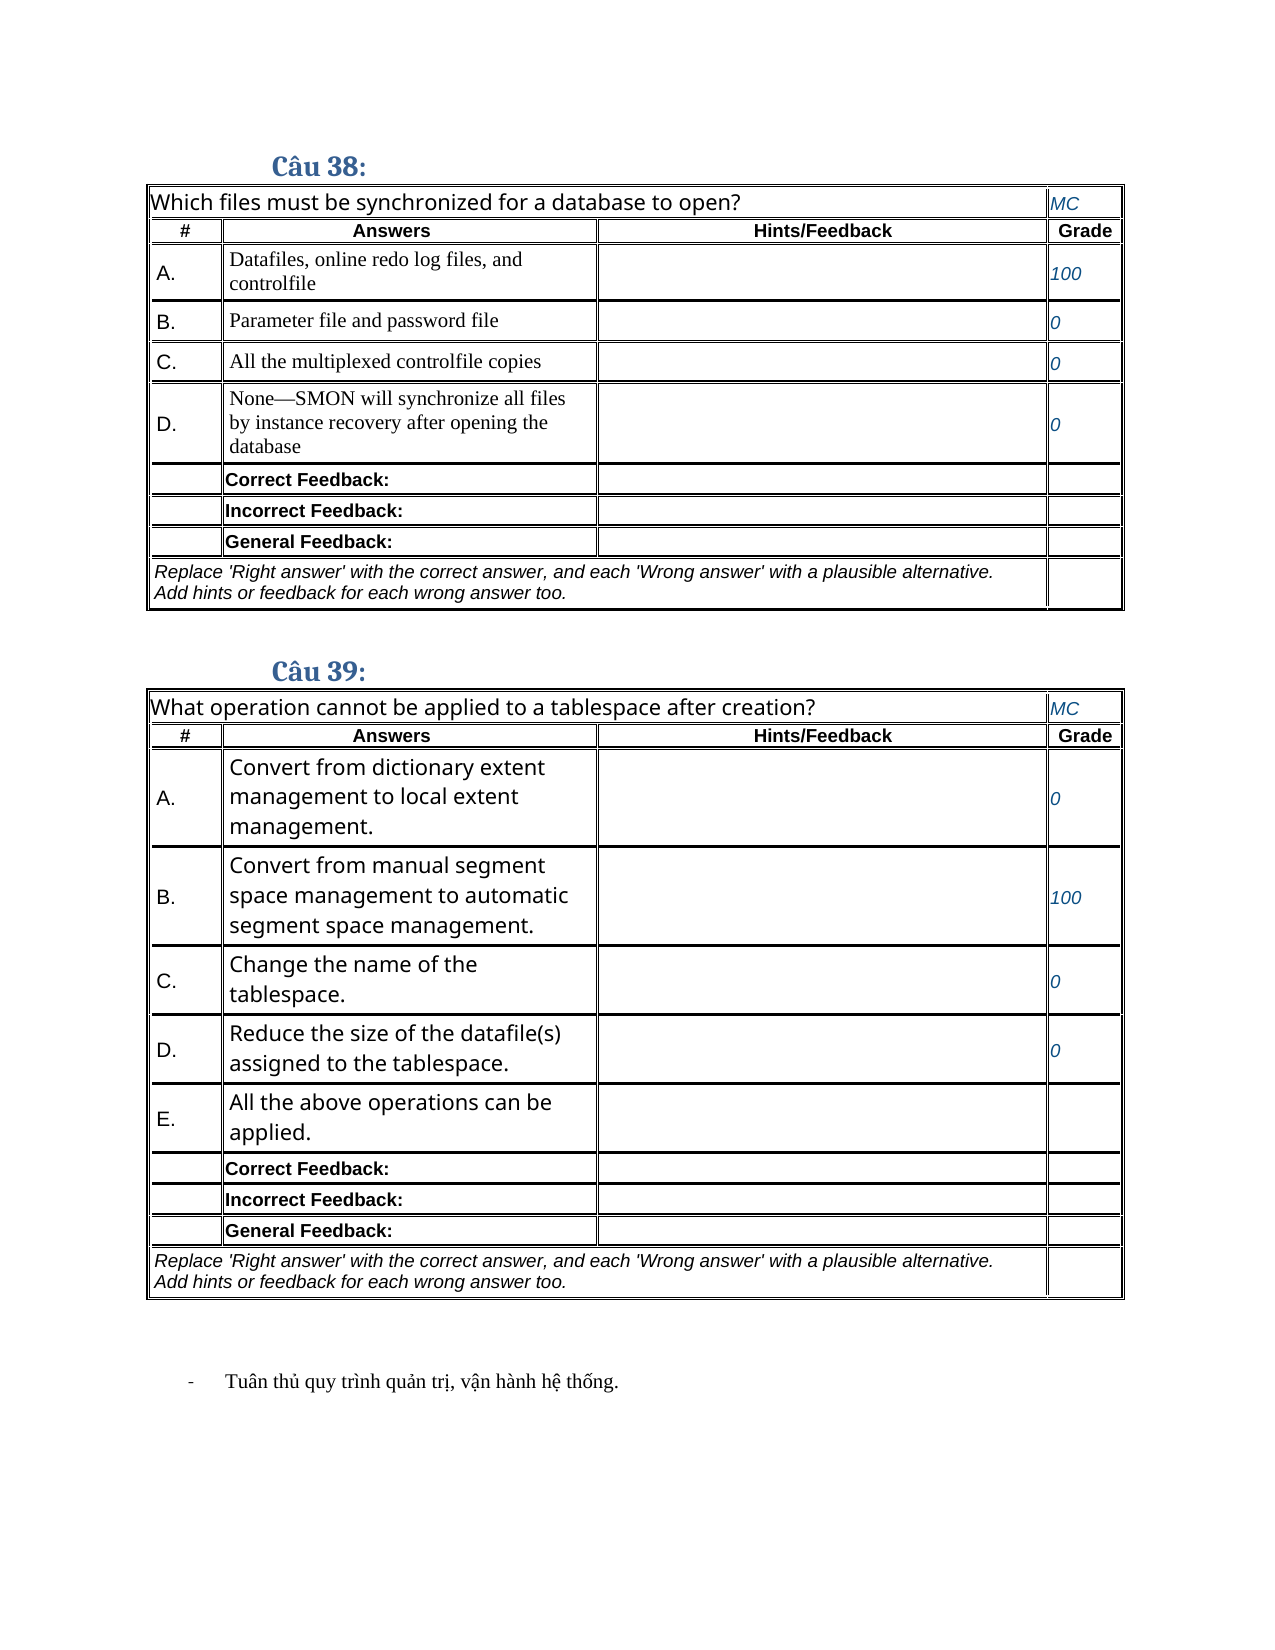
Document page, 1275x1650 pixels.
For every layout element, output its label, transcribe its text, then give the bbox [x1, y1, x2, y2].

table_cell [599, 1154, 1046, 1182]
table_cell [599, 302, 1046, 340]
table_cell [599, 1085, 1046, 1151]
table_cell [150, 1151, 221, 1182]
table_cell [150, 746, 221, 845]
table_cell # [148, 217, 223, 241]
table_cell Datafiles, online redo log files, and controlfile [224, 245, 596, 299]
table_cell [1049, 1151, 1121, 1182]
table_cell General Feedback: [224, 528, 596, 555]
table_cell [599, 497, 1046, 524]
table_header What operation cannot be applied to a tablespace after creation? [150, 692, 1048, 721]
table_cell [1049, 1082, 1121, 1151]
table_cell [150, 524, 221, 555]
table_cell [150, 1082, 221, 1151]
table_cell [150, 241, 221, 299]
table_cell [1049, 462, 1121, 493]
table_cell 0 [1049, 299, 1121, 340]
table_cell [1049, 1213, 1122, 1244]
table_cell Answers [224, 220, 596, 241]
table_cell [599, 750, 1046, 845]
table_cell [599, 848, 1046, 944]
table_cell [599, 528, 1046, 555]
table_header MC [1048, 692, 1121, 721]
table_cell [599, 465, 1046, 493]
table_cell 100 [1049, 241, 1122, 299]
table_cell All the above operations can be applied. [224, 1085, 596, 1151]
table_cell Grade [1048, 217, 1123, 241]
table_cell Correct Feedback: [224, 465, 596, 493]
table_cell [1049, 1182, 1121, 1213]
table_cell [150, 944, 221, 1013]
table_cell [150, 299, 221, 340]
table_cell Correct Feedback: [224, 1154, 596, 1182]
table_cell [599, 947, 1046, 1013]
table_cell [599, 384, 1046, 462]
table_cell [1049, 524, 1122, 555]
table_cell 0 [1048, 340, 1123, 380]
table_header Which files must be synchronized for a database to open? [150, 187, 1048, 217]
table_cell Convert from manual segment space management to automatic segment space management. [224, 848, 596, 944]
table_cell Grade [1049, 721, 1122, 746]
table_cell All the multiplexed controlfile copies [224, 343, 596, 380]
table_cell [1048, 555, 1122, 608]
table_cell [1048, 1244, 1122, 1297]
table_cell [150, 380, 221, 462]
table_cell [599, 245, 1046, 299]
table_cell [150, 1182, 221, 1213]
table_cell 0 [1049, 1013, 1123, 1082]
table_cell [150, 1213, 221, 1244]
table_cell 0 [1049, 944, 1121, 1013]
table_cell Change the name of the tablespace. [224, 947, 596, 1013]
table_cell 100 [1049, 845, 1121, 944]
table_cell [599, 1185, 1046, 1213]
table_cell Incorrect Feedback: [224, 1185, 596, 1213]
table_cell [150, 493, 221, 524]
table_cell Parameter file and password file [224, 302, 596, 340]
table_header MC [1048, 187, 1121, 217]
table_cell Convert from dictionary extent management to local extent management. [224, 750, 596, 845]
table_cell [150, 462, 221, 493]
table_cell Incorrect Feedback: [224, 497, 596, 524]
table_cell # [150, 721, 223, 746]
table_cell [599, 1217, 1046, 1244]
table_cell Answers [224, 725, 596, 746]
table_cell None—SMON will synchronize all files by instance recovery after opening the database [224, 384, 596, 462]
table_cell [150, 845, 221, 944]
table_cell [1049, 493, 1122, 524]
table_cell [148, 340, 223, 380]
table_cell Reduce the size of the datafile(s) assigned to the tablespace. [224, 1016, 596, 1082]
table_cell General Feedback: [224, 1217, 596, 1244]
table_cell [599, 1016, 1046, 1082]
table_cell [599, 343, 1046, 380]
table_cell Hints/Feedback [599, 220, 1046, 241]
table_cell 0 [1049, 380, 1122, 462]
table_cell [148, 1013, 221, 1082]
list Tuân thủ quy trình quản trị, vận hành hệ thống. [187, 1369, 1125, 1394]
table_cell 0 [1049, 746, 1122, 845]
table_cell Replace 'Right answer' with the correct answer, and each 'Wrong answer' with a plausible alternative. Add hints or feedback for each wrong answer too. [150, 1244, 1048, 1297]
table_cell Replace 'Right answer' with the correct answer, and each 'Wrong answer' with a plausible alternative. Add hints or feedback for each wrong answer too. [150, 555, 1048, 608]
table_cell Hints/Feedback [599, 725, 1046, 746]
